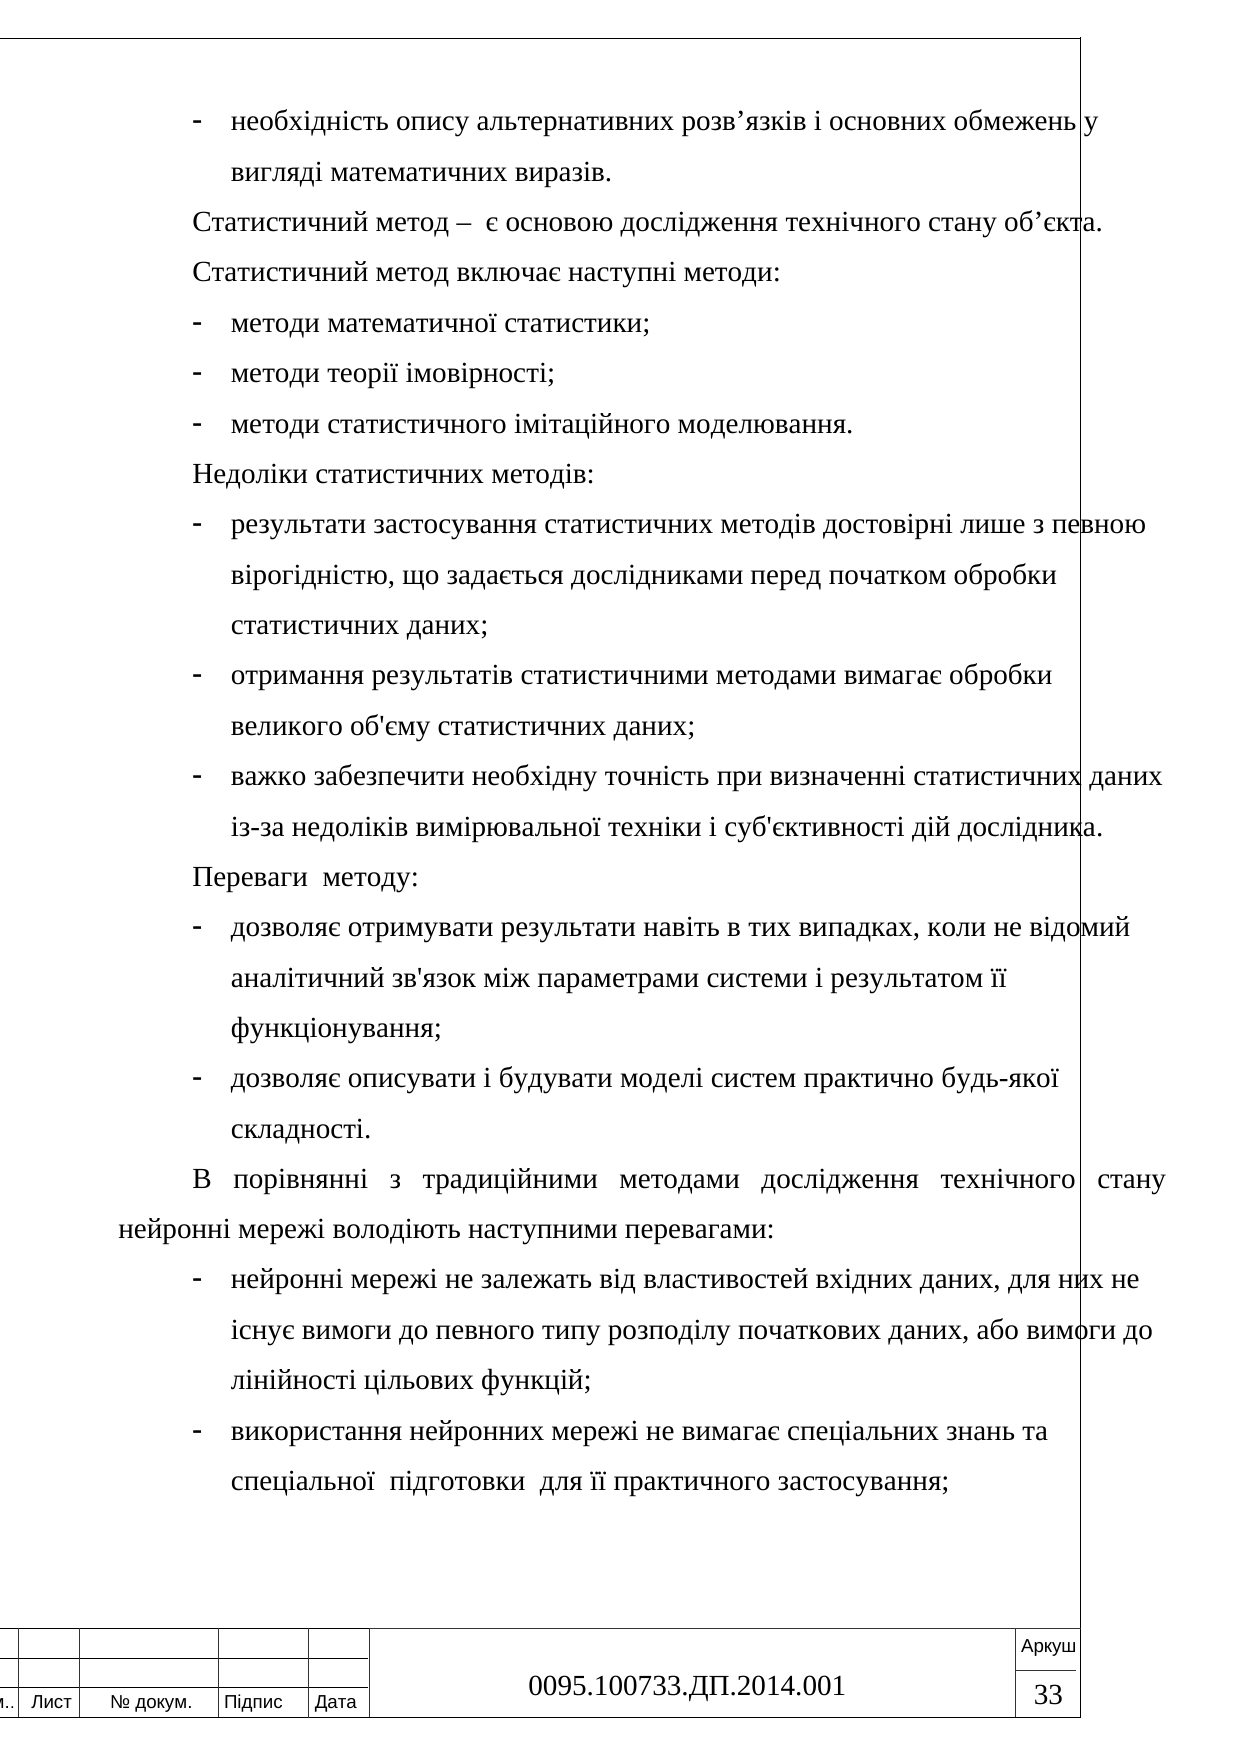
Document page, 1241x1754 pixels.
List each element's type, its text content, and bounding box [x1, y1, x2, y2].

text Переваги методу: [118, 859, 1167, 892]
text Недоліки статистичних методів: [118, 456, 1167, 490]
list важко забезпечити необхідну точність при визначенні статистичних даних із-за недоліків вимірювальної техніки і суб'єктивності дій дослідника. [192, 758, 1167, 842]
list отримання результатів статистичними методами вимагає обробки великого об'єму статистичних даних; [192, 657, 1167, 741]
list необхідність опису альтернативних розв’язків і основних обмежень у вигляді математичних виразів. [192, 103, 1167, 187]
text Статистичний метод включає наступні методи: [118, 254, 1167, 288]
text Статистичний метод – є основою дослідження технічного стану об’єкта. [118, 204, 1167, 238]
text В порівнянні з традиційними методами дослідження технічного стану нейронні мережі володіють наступними перевагами: [118, 1161, 1167, 1245]
list нейронні мережі не залежать від властивостей вхідних даних, для них не існує вимоги до певного типу розподілу початкових даних, або вимоги до лінійності цільових функцій; [192, 1262, 1167, 1396]
list методи математичної статистики; [192, 305, 1167, 338]
list методи статистичного імітаційного моделювання. [192, 406, 1167, 439]
list дозволяє описувати і будувати моделі систем практично будь-якої складності. [192, 1060, 1167, 1144]
list результати застосування статистичних методів достовірні лише з певною вірогідністю, що задається дослідниками перед початком обробки статистичних даних; [192, 506, 1167, 641]
list дозволяє отримувати результати навіть в тих випадках, коли не відомий аналітичний зв'язок між параметрами системи і результатом її функціонування; [192, 909, 1167, 1043]
list методи теорії імовірності; [192, 355, 1167, 389]
list використання нейронних мережі не вимагає спеціальних знань та спеціальної підготовки для її практичного застосування; [192, 1413, 1167, 1497]
